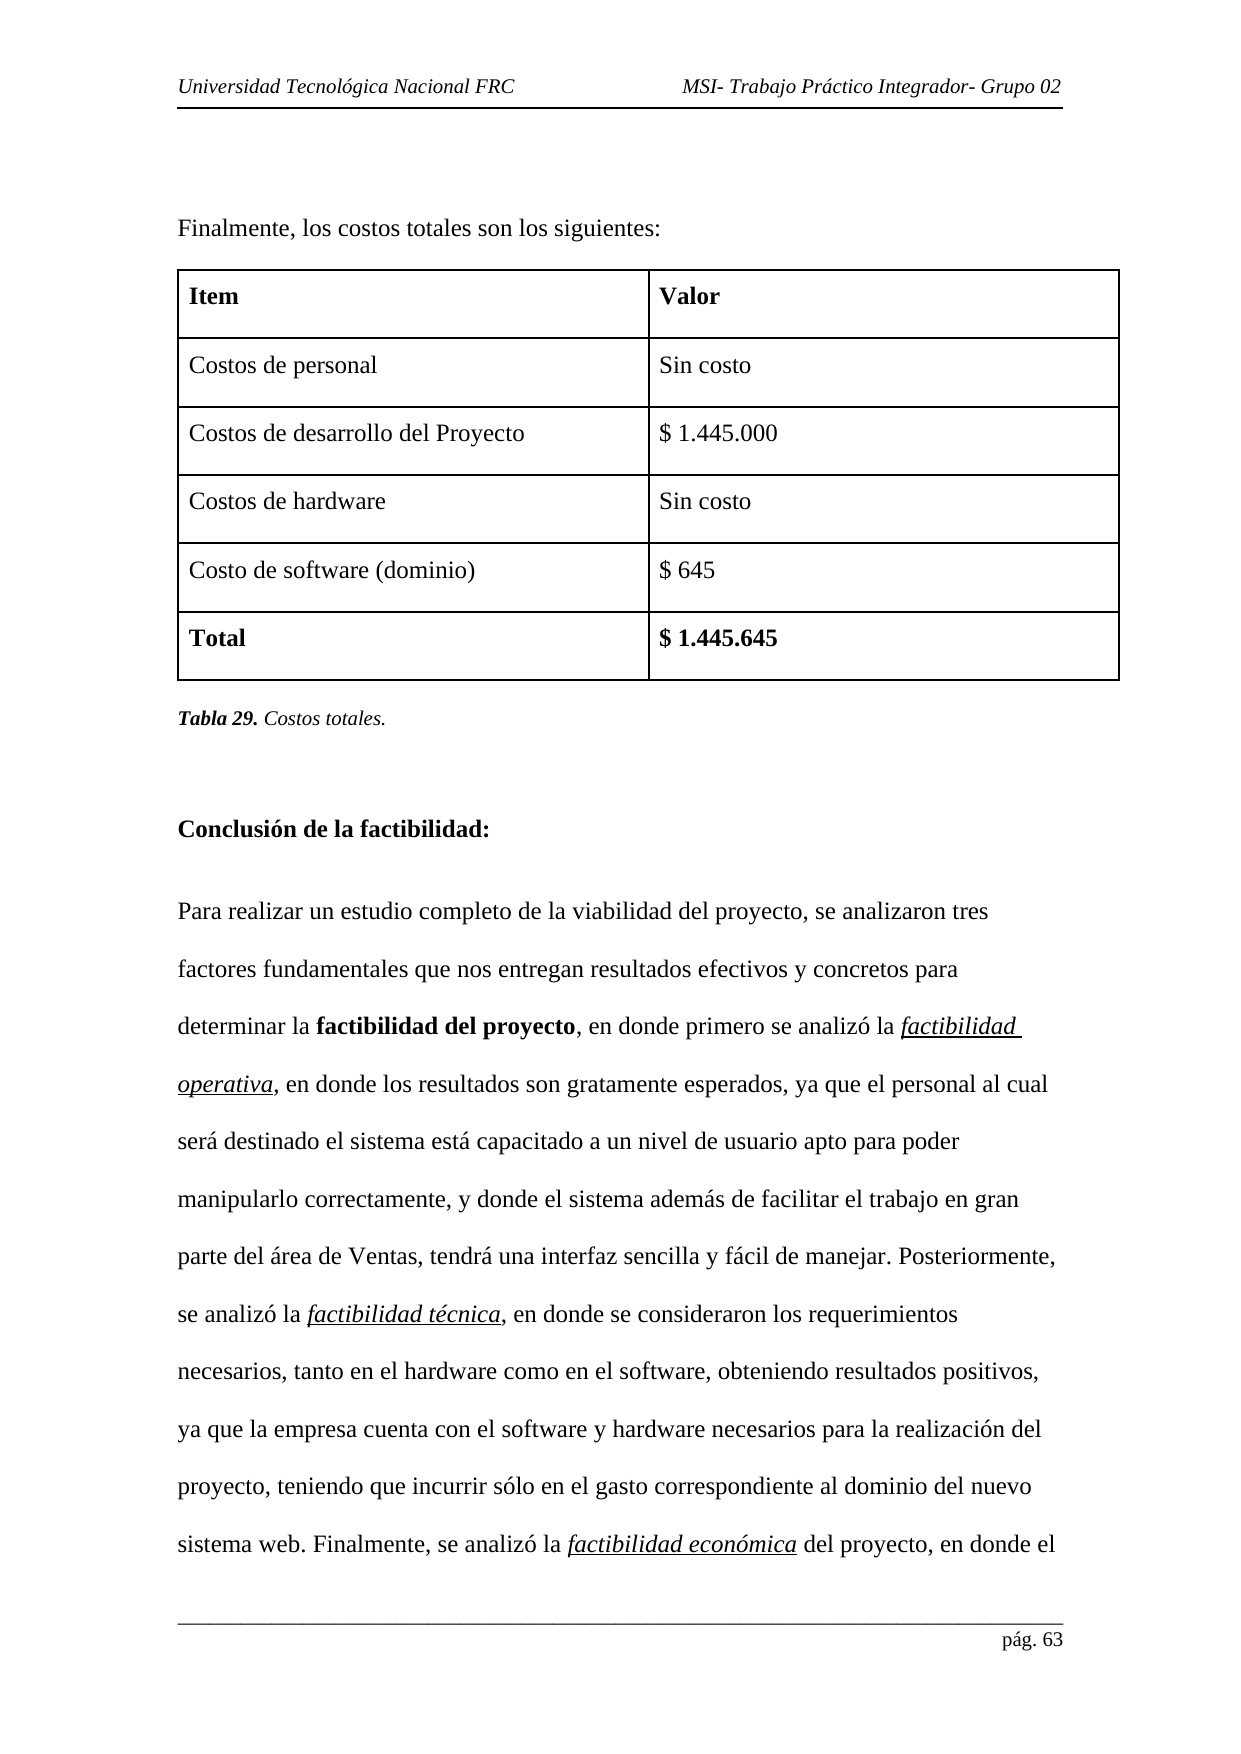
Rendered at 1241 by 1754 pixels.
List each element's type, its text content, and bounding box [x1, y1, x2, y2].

text Tabla 29. Costos totales. [177, 706, 1063, 730]
table_cell Total [179, 613, 648, 679]
table_header Valor [650, 271, 1118, 337]
table_cell $ 1.445.645 [650, 613, 1118, 679]
table_cell Costos de desarrollo del Proyecto [179, 408, 648, 474]
table_cell Costos de personal [179, 339, 648, 406]
text Conclusión de la factibilidad: [177, 814, 1063, 843]
text Finalmente, los costos totales son los siguientes: [177, 213, 1063, 242]
table_cell Costos de hardware [179, 476, 648, 542]
table_cell Costo de software (dominio) [179, 544, 648, 611]
table_cell Sin costo [650, 476, 1118, 542]
table_cell Sin costo [650, 339, 1118, 406]
table_cell $ 1.445.000 [650, 408, 1118, 474]
table_header Item [179, 271, 648, 337]
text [177, 896, 1063, 1558]
table_cell $ 645 [650, 544, 1118, 611]
